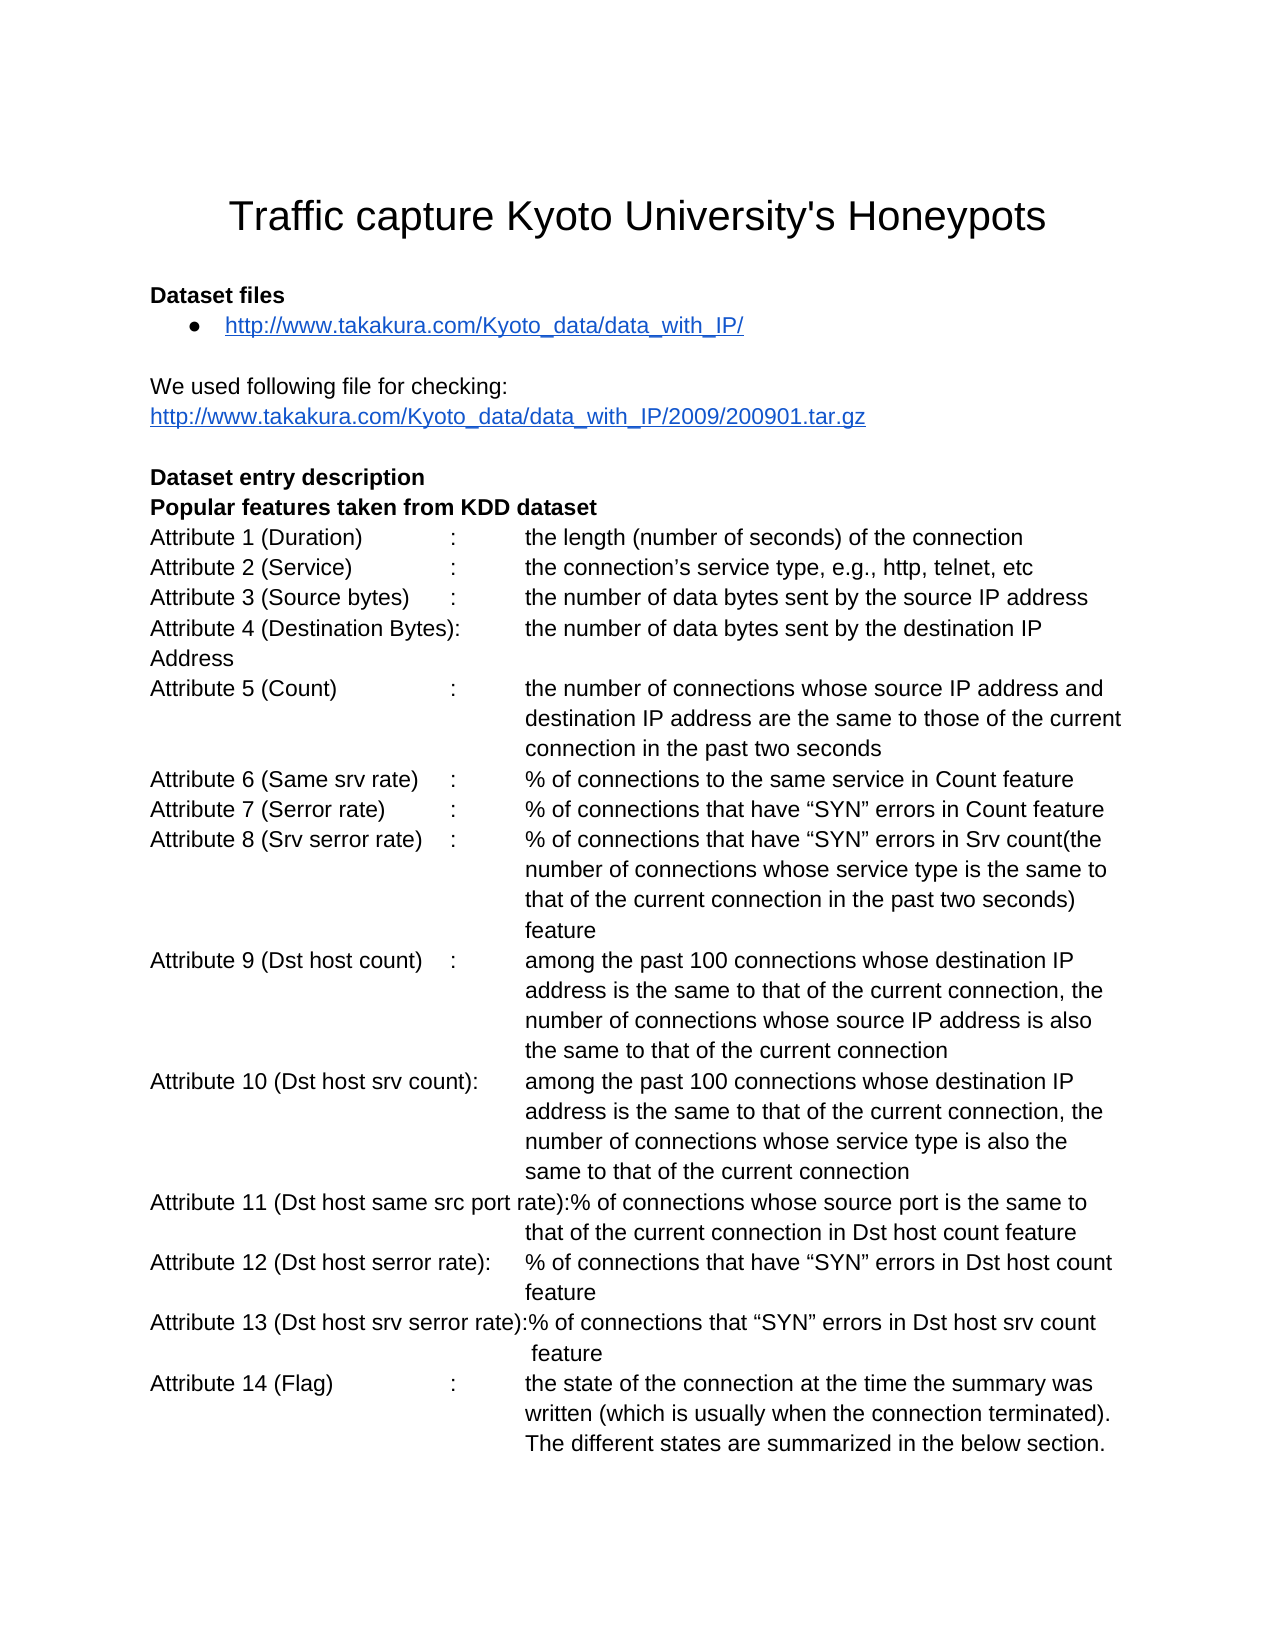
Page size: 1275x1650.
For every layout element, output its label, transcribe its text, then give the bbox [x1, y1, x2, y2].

text Popular features taken from KDD dataset [150, 494, 1125, 520]
text address is the same to that of the current connection, the [450, 1098, 1125, 1124]
list http://www.takakura.com/Kyoto_data/data_with_IP/ [187, 312, 1125, 339]
text Attribute 11 (Dst host same src port rate):% of connections whose source port is the same to [150, 1188, 1125, 1215]
text destination IP address are the same to those of the current [450, 705, 1125, 732]
text The different states are summarized in the below section. [450, 1430, 1125, 1457]
text same to that of the current connection [450, 1158, 1125, 1185]
text connection in the past two seconds [450, 735, 1125, 762]
text Attribute 5 (Count) : the number of connections whose source IP address and [150, 675, 1125, 701]
text that of the current connection in the past two seconds) feature [525, 886, 1125, 943]
text Attribute 6 (Same srv rate) : % of connections to the same service in Count feature [150, 766, 1125, 792]
subtitle Traffic capture Kyoto University's Honeypots [150, 192, 1125, 239]
text Attribute 13 (Dst host srv serror rate):% of connections that “SYN” errors in Dst host srv count [150, 1309, 1125, 1336]
text Attribute 8 (Srv serror rate) : % of connections that have “SYN” errors in Srv count(the [150, 826, 1125, 852]
text Attribute 7 (Serror rate) : % of connections that have “SYN” errors in Count feature [150, 796, 1125, 822]
text Attribute 12 (Dst host serror rate): % of connections that have “SYN” errors in Dst host count [150, 1249, 1125, 1275]
text Address [150, 645, 1125, 671]
text number of connections whose service type is also the [450, 1128, 1125, 1154]
text Attribute 4 (Destination Bytes): the number of data bytes sent by the destination IP [150, 614, 1125, 641]
text Attribute 1 (Duration) : the length (number of seconds) of the connection [150, 524, 1125, 550]
text We used following file for checking: http://www.takakura.com/Kyoto_data/data_with_IP/2009/200901.tar.gz [150, 373, 1125, 429]
text feature [450, 1279, 1125, 1306]
text Attribute 2 (Service) : the connection’s service type, e.g., http, telnet, etc [150, 554, 1125, 581]
text Attribute 14 (Flag) : the state of the connection at the time the summary was [150, 1370, 1125, 1396]
text feature [450, 1339, 1125, 1366]
text Attribute 3 (Source bytes) : the number of data bytes sent by the source IP address [150, 584, 1125, 611]
text Dataset entry description [150, 463, 1125, 490]
text that of the current connection in Dst host count feature [525, 1219, 1125, 1245]
text address is the same to that of the current connection, the number of connections whose source IP address is also the same to that of the current connection [525, 977, 1125, 1064]
text Attribute 9 (Dst host count) : among the past 100 connections whose destination IP [150, 947, 1125, 973]
text Attribute 10 (Dst host srv count): among the past 100 connections whose destination IP [150, 1068, 1125, 1094]
text Dataset files [150, 282, 1125, 309]
text written (which is usually when the connection terminated). [450, 1400, 1125, 1426]
text number of connections whose service type is the same to [450, 856, 1125, 883]
